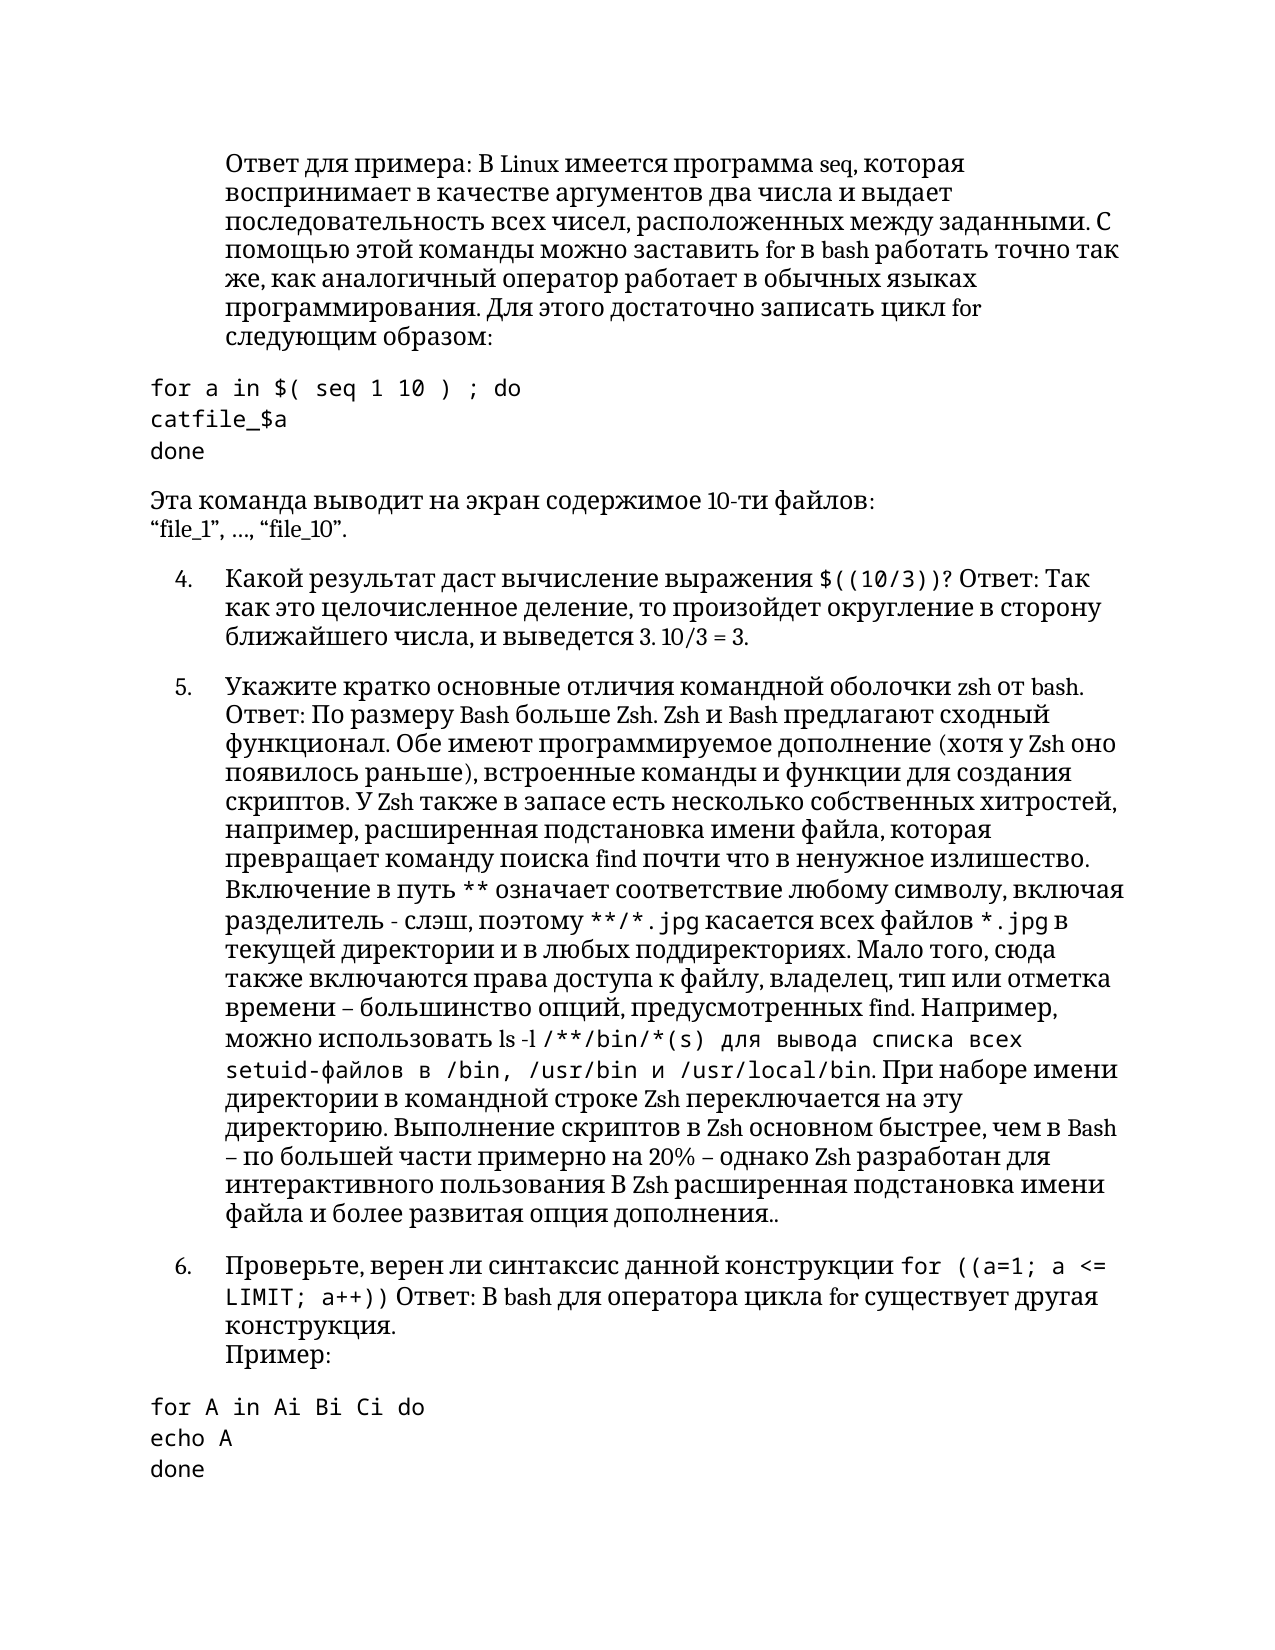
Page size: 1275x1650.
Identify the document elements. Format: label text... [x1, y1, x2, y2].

list Какой результат даст вычисление выражения $((10/3))? Ответ: Так как это целочисленное деление, то произойдет округление в сторону ближайшего числа, и выведется 3. 10/3 = 3. [175, 563, 1125, 652]
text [150, 1390, 1125, 1484]
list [175, 150, 1125, 351]
list Укажите кратко основные отличия командной оболочки zsh от bash. Ответ: По размеру Bash больше Zsh. Zsh и Bash предлагают сходный функционал. Обе имеют программируемое дополнение (хотя у Zsh оно появилось раньше), встроенные команды и функции для создания скриптов. У Zsh также в запасе есть несколько собственных хитростей, например, расширенная подстановка имени файла, которая превращает команду поиска find почти что в ненужное излишество. Включение в путь ** означает соответствие любому символу, включая разделитель - слэш, поэтому **/*.jpg касается всех файлов *.jpg в текущей директории и в любых поддиректориях. Мало того, сюда также включаются права доступа к файлу, владелец, тип или отметка времени – большинство опций, предусмотренных find. Например, можно использовать ls -l /**/bin/*(s) для вывода списка всех setuid-файлов в /bin, /usr/bin и /usr/local/bin. При наборе имени директории в командной строке Zsh переключается на эту директорию. Выполнение скриптов в Zsh основном быстрее, чем в Bash – по большей части примерно на 20% – однако Zsh разработан для интерактивного пользования В Zsh расширенная подстановка имени файла и более развитая опция дополнения.. [175, 672, 1125, 1229]
text Эта команда выводит на экран содержимое 10-ти файлов: “file_1”, …, “file_10”. [150, 487, 1125, 544]
text for a in $( seq 1 10 ) ; do catfile_$a done [150, 372, 1125, 466]
list Проверьте, верен ли синтаксис данной конструкции for ((a=1; a <= LIMIT; a++)) Ответ: В bash для оператора цикла for существует другая конструкция. Пример: [175, 1249, 1125, 1369]
